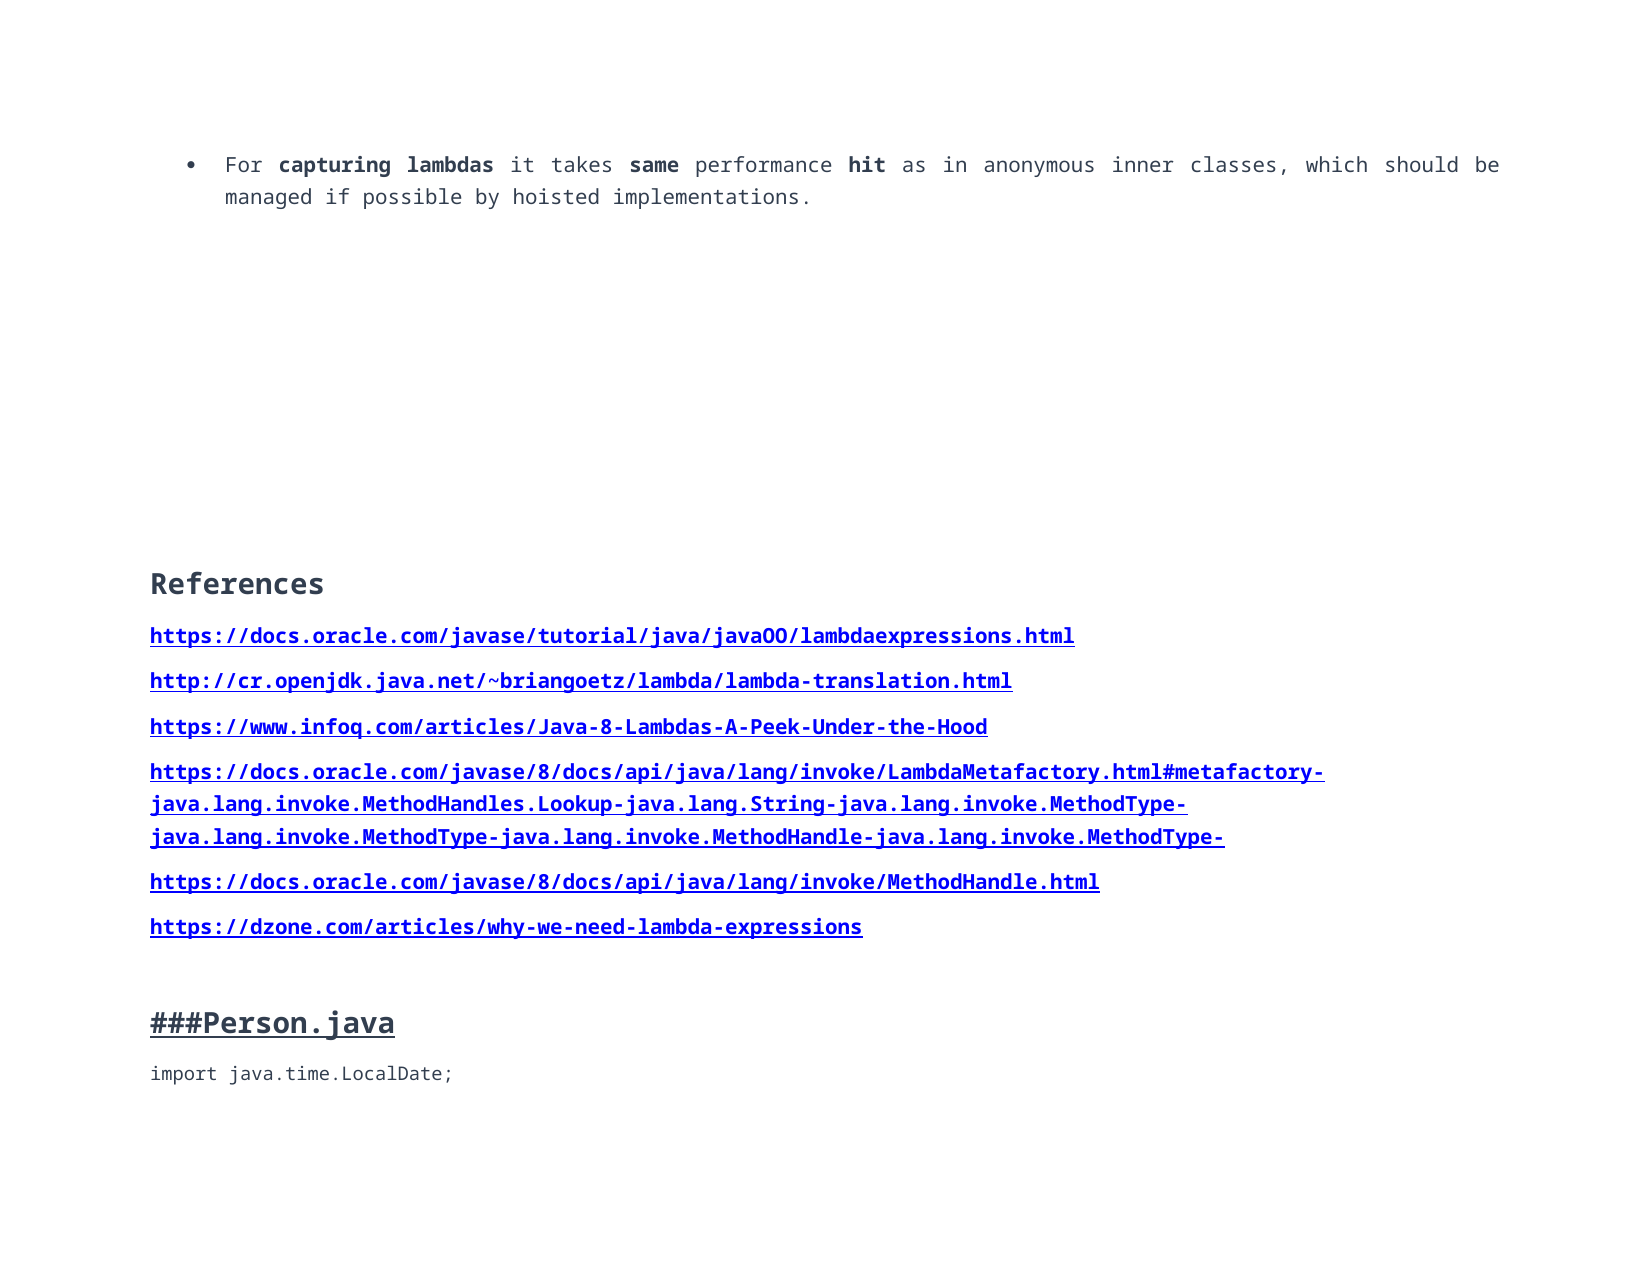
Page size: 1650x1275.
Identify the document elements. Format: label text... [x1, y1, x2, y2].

text ###Person.java [150, 1002, 1500, 1042]
text import java.time.LocalDate; [150, 1061, 1500, 1086]
text http://cr.openjdk.java.net/~briangoetz/lambda/lambda-translation.html [150, 667, 1500, 695]
text References [150, 563, 1500, 603]
list For capturing lambdas it takes same performance hit as in anonymous inner classes, which should be managed if possible by hoisted implementations. [187, 150, 1500, 211]
text https://docs.oracle.com/javase/tutorial/java/javaOO/lambdaexpressions.html [150, 622, 1500, 650]
text https://www.infoq.com/articles/Java-8-Lambdas-A-Peek-Under-the-Hood [150, 712, 1500, 740]
text https://docs.oracle.com/javase/8/docs/api/java/lang/invoke/MethodHandle.html [150, 867, 1500, 896]
text https://dzone.com/articles/why-we-need-lambda-expressions [150, 912, 1500, 941]
text https://docs.oracle.com/javase/8/docs/api/java/lang/invoke/LambdaMetafactory.html#metafactory-java.lang.invoke.MethodHandles.Lookup-java.lang.String-java.lang.invoke.MethodType-java.lang.invoke.MethodType-java.lang.invoke.MethodHandle-java.lang.invoke.MethodType- [150, 757, 1500, 851]
